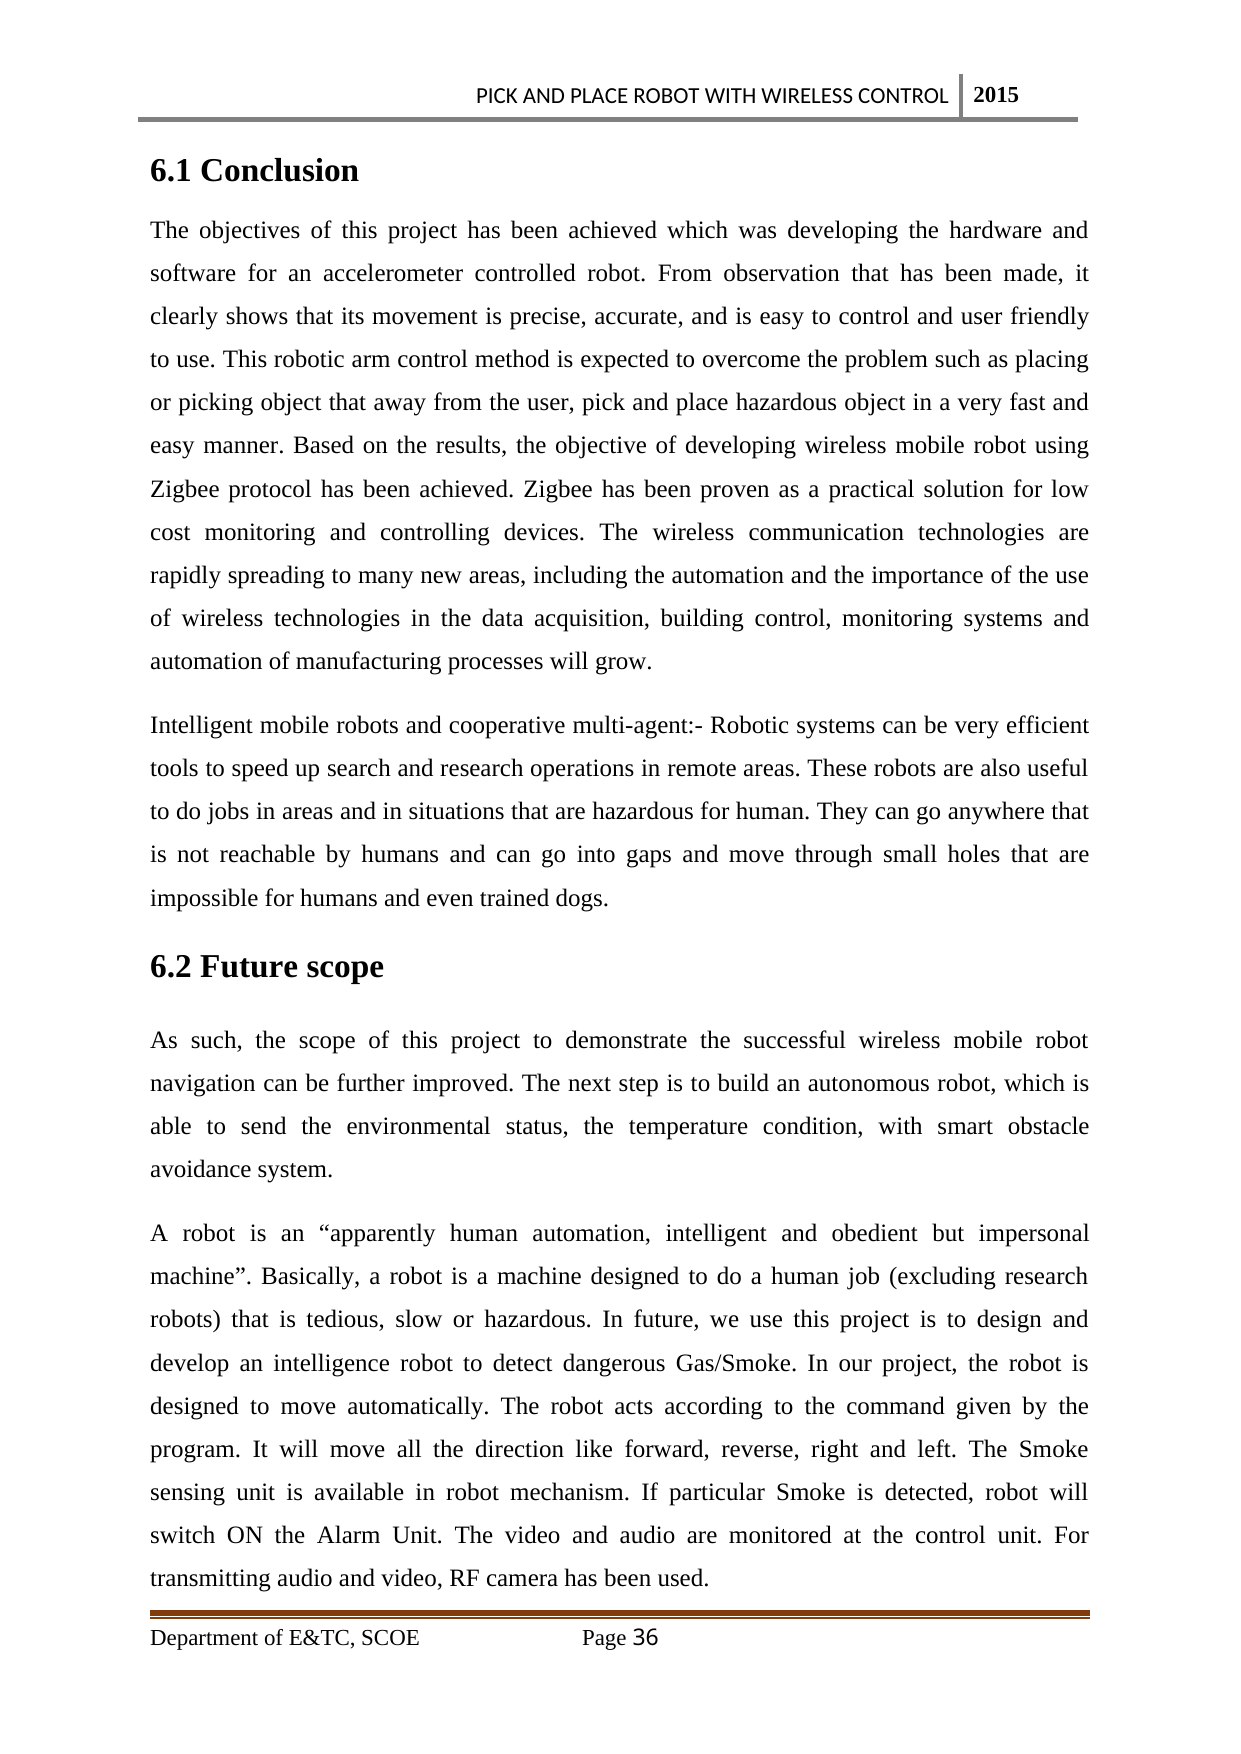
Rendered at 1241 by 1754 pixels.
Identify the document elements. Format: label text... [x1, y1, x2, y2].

text 6.2 Future scope [150, 947, 1090, 985]
text A robot is an “apparently human automation, intelligent and obedient but impersonal machine”. Basically, a robot is a machine designed to do a human job (excluding research robots) that is tedious, slow or hazardous. In future, we use this project is to design and develop an intelligence robot to detect dangerous Gas/Smoke. In our project, the robot is designed to move automatically. The robot acts according to the command given by the program. It will move all the direction like forward, reverse, right and left. The Smoke sensing unit is available in robot mechanism. If particular Smoke is detected, robot will switch ON the Alarm Unit. The video and audio are monitored at the control unit. For transmitting audio and video, RF camera has been used. [150, 1218, 1090, 1592]
text Intelligent mobile robots and cooperative multi-agent:- Robotic systems can be very efficient tools to speed up search and research operations in remote areas. These robots are also useful to do jobs in areas and in situations that are hazardous for human. They can go anywhere that is not reachable by humans and can go into gaps and move through small holes that are impossible for humans and even trained dogs. [150, 710, 1090, 911]
text 6.1 Conclusion [150, 150, 1090, 188]
text The objectives of this project has been achieved which was developing the hardware and software for an accelerometer controlled robot. From observation that has been made, it clearly shows that its movement is precise, accurate, and is easy to control and user friendly to use. This robotic arm control method is expected to overcome the problem such as placing or picking object that away from the user, pick and place hazardous object in a very fast and easy manner. Based on the results, the objective of developing wireless mobile robot using Zigbee protocol has been achieved. Zigbee has been proven as a practical solution for low cost monitoring and controlling devices. The wireless communication technologies are rapidly spreading to many new areas, including the automation and the importance of the use of wireless technologies in the data acquisition, building control, monitoring systems and automation of manufacturing processes will grow. [150, 215, 1090, 675]
text As such, the scope of this project to demonstrate the successful wireless mobile robot navigation can be further improved. The next step is to build an autonomous robot, which is able to send the environmental status, the temperature condition, with smart obstacle avoidance system. [150, 1025, 1090, 1183]
